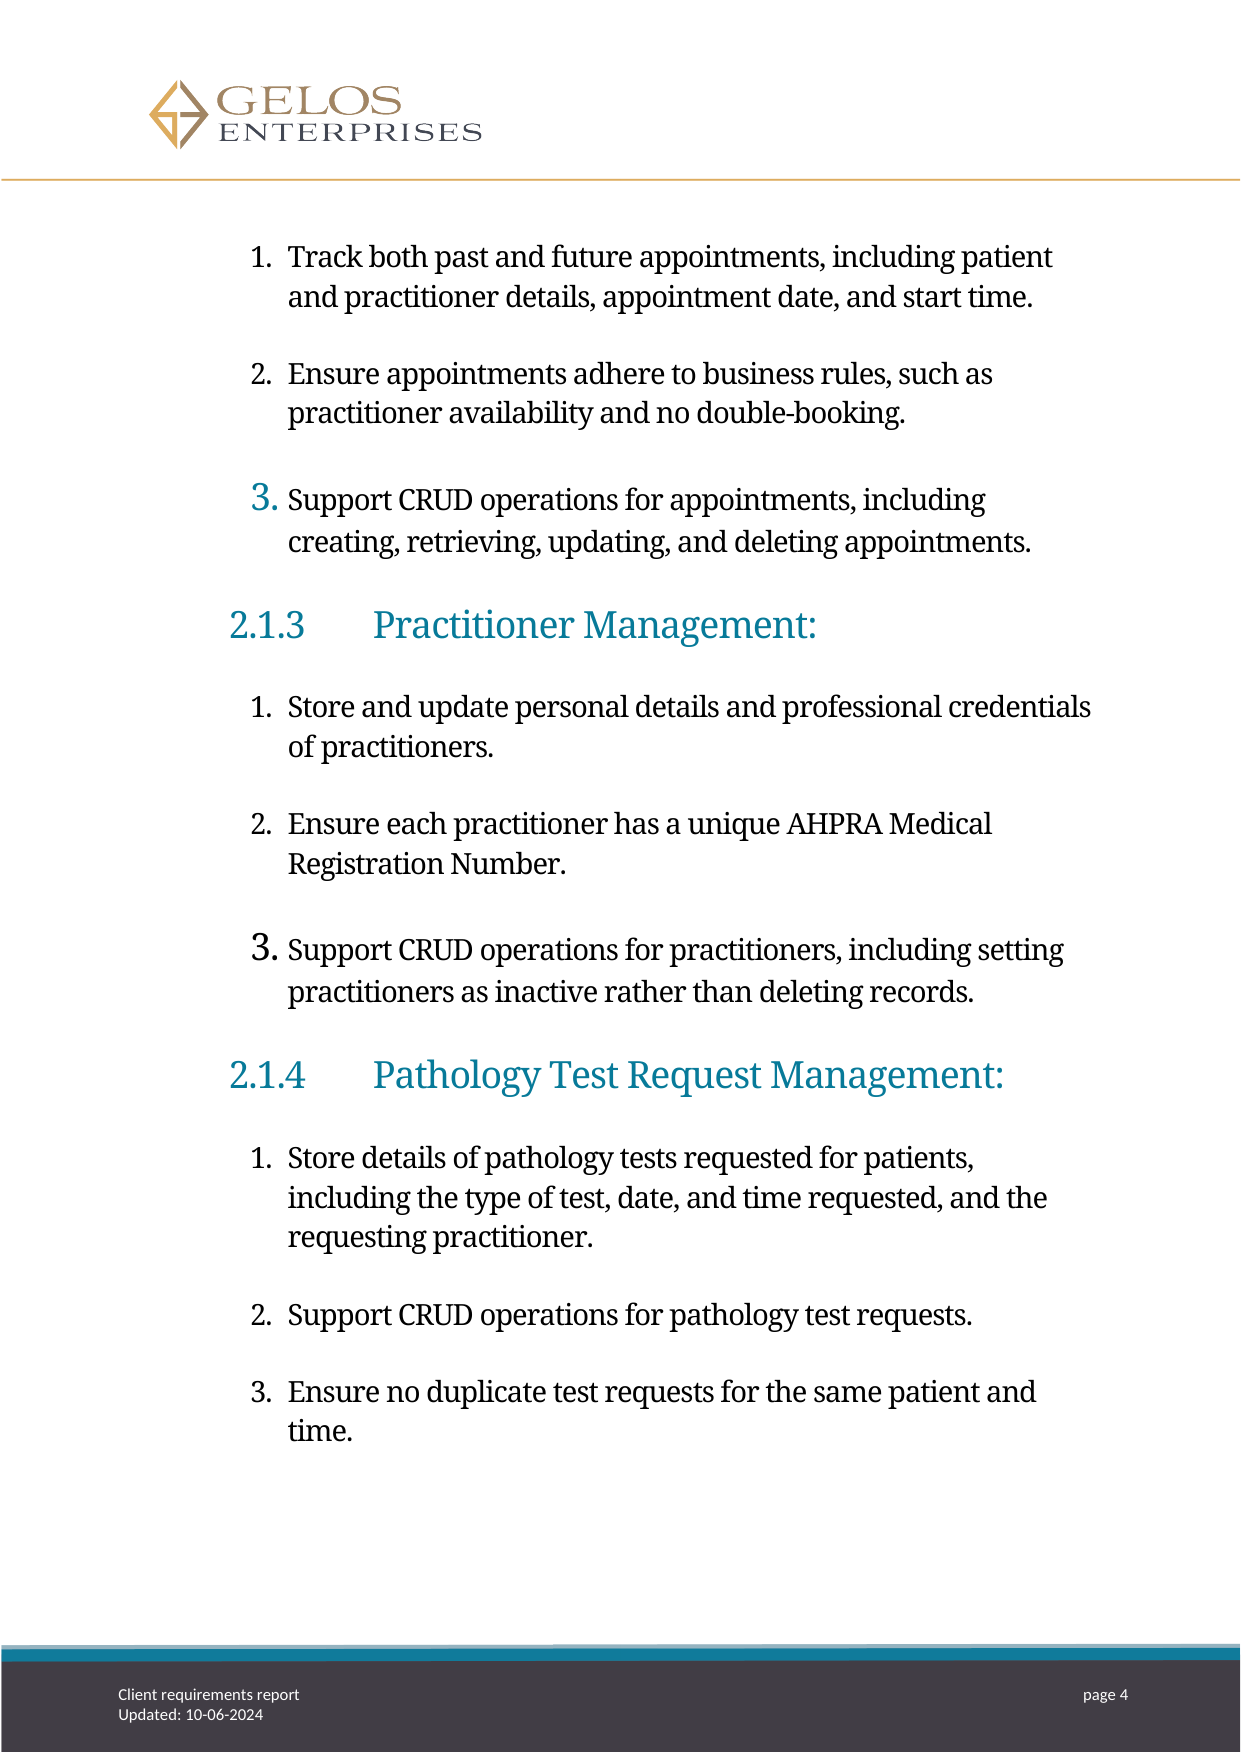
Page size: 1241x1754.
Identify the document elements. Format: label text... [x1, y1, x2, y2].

picture [1, 0, 1241, 1752]
subtitle Store and update personal details and professional credentials of practitioners. [250, 687, 1092, 766]
subtitle Support CRUD operations for pathology test requests. [250, 1294, 1092, 1333]
subtitle Ensure no duplicate test requests for the same patient and time. [250, 1371, 1092, 1450]
subtitle Ensure appointments adhere to business rules, such as practitioner availability and no double-booking. [250, 353, 1092, 432]
subtitle Store details of pathology tests requested for patients, including the type of test, date, and time requested, and the requesting practitioner. [250, 1137, 1092, 1256]
subtitle Ensure each practitioner has a unique AHPRA Medical Registration Number. [250, 804, 1092, 883]
subtitle Track both past and future appointments, including patient and practitioner details, appointment date, and start time. [250, 236, 1092, 316]
subtitle Support CRUD operations for practitioners, including setting practitioners as inactive rather than deleting records. [250, 921, 1092, 1011]
subtitle Practitioner Management: [228, 598, 1092, 649]
subtitle Support CRUD operations for appointments, including creating, retrieving, updating, and deleting appointments. [250, 470, 1092, 561]
subtitle Pathology Test Request Management: [228, 1049, 1092, 1100]
